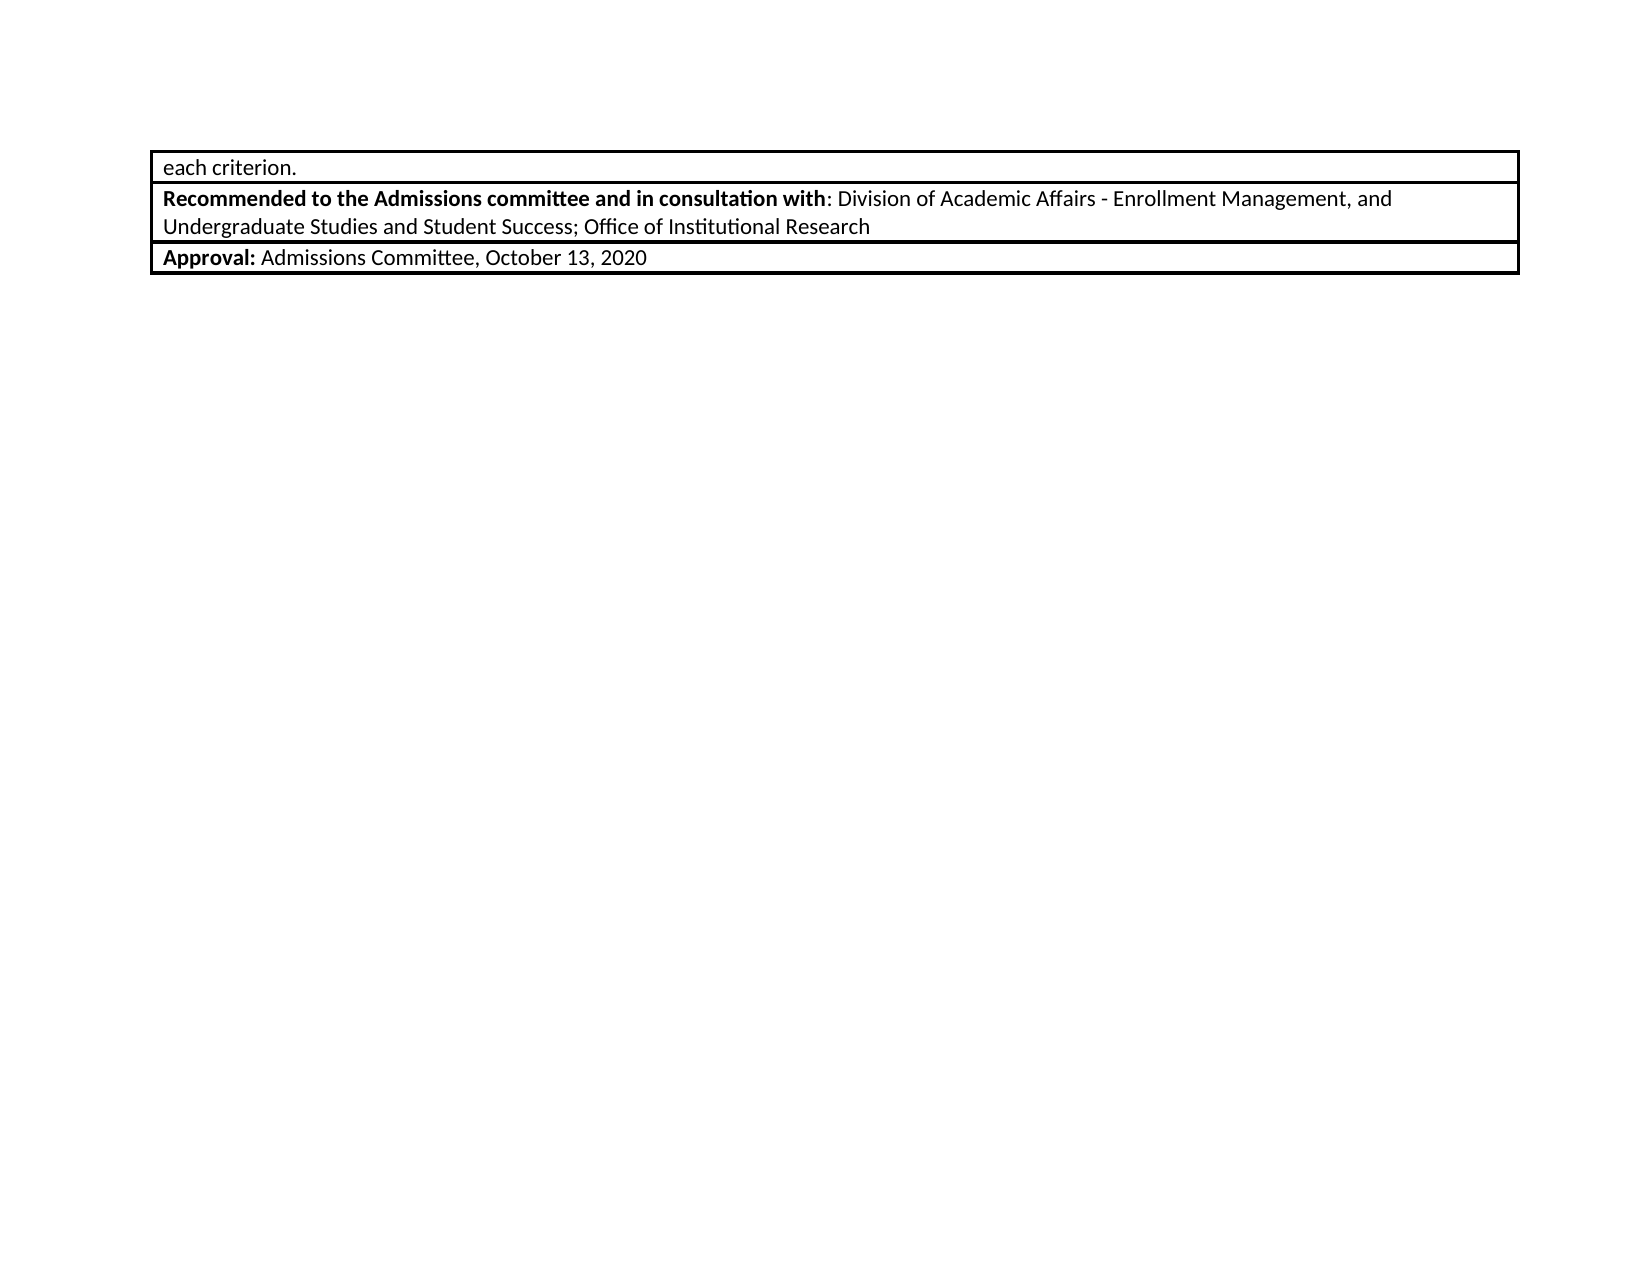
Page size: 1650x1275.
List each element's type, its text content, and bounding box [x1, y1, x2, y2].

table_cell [153, 153, 1517, 181]
table_cell Recommended to the Admissions committee and in consultation with: Division of Academic Affairs - Enrollment Management, and Undergraduate Studies and Student Success; Office of Institutional Research [153, 184, 1517, 240]
table_cell Approval: Admissions Committee, October 13, 2020 [153, 244, 1517, 271]
